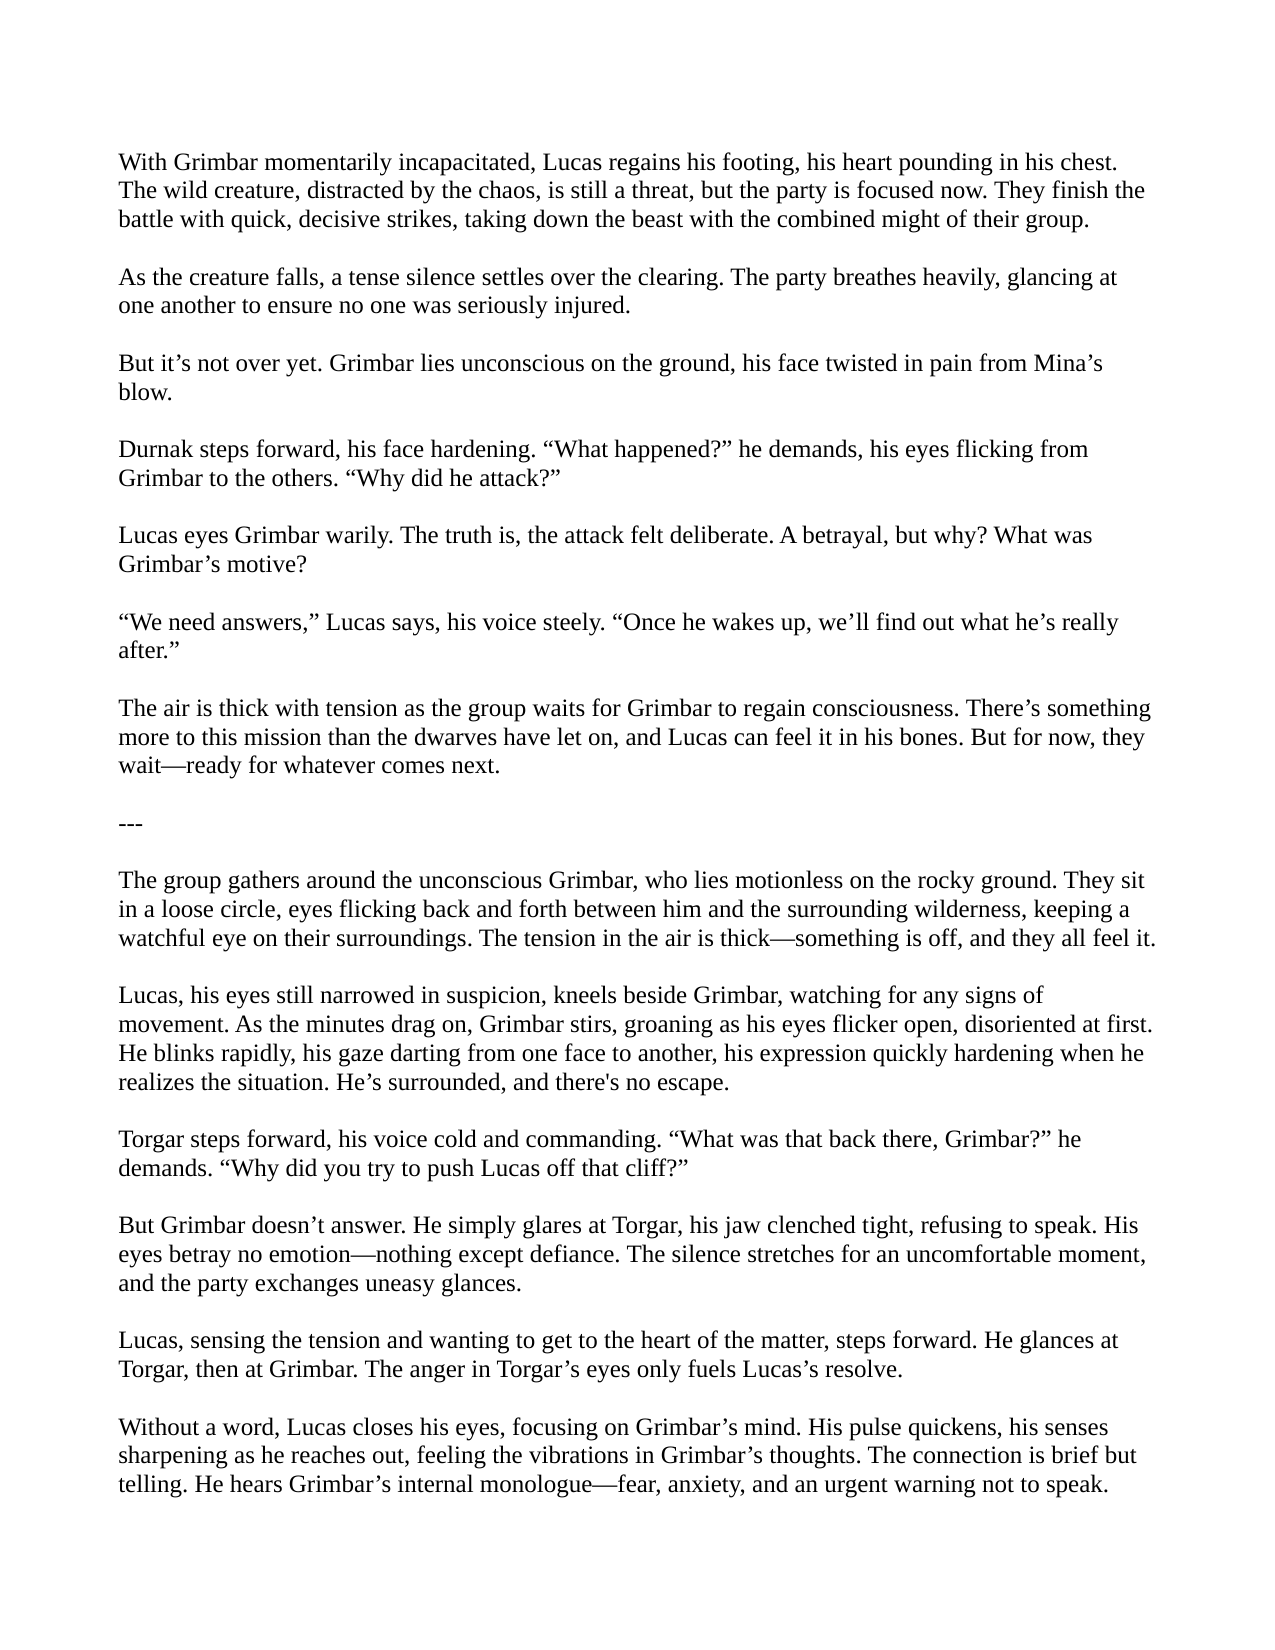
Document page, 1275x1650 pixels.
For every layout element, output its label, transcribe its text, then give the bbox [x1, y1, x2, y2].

text --- [118, 808, 1157, 837]
text “We need answers,” Lucas says, his voice steely. “Once he wakes up, we’ll find out what he’s really after.” [118, 607, 1157, 664]
text Lucas eyes Grimbar warily. The truth is, the attack felt deliberate. A betrayal, but why? What was Grimbar’s motive? [118, 521, 1157, 578]
text The air is thick with tension as the group waits for Grimbar to regain consciousness. There’s something more to this mission than the dwarves have let on, and Lucas can feel it in his bones. But for now, they wait—ready for whatever comes next. [118, 693, 1157, 779]
text As the creature falls, a tense silence settles over the clearing. The party breathes heavily, glancing at one another to ensure no one was seriously injured. [118, 262, 1157, 319]
text The group gathers around the unconscious Grimbar, who lies motionless on the rocky ground. They sit in a loose circle, eyes flicking back and forth between him and the surrounding wilderness, keeping a watchful eye on their surroundings. The tension in the air is thick—something is off, and they all feel it. [118, 866, 1157, 952]
text But it’s not over yet. Grimbar lies unconscious on the ground, his face twisted in pain from Mina’s blow. [118, 348, 1157, 406]
text But Grimbar doesn’t answer. He simply glares at Torgar, his jaw clenched tight, refusing to speak. His eyes betray no emotion—nothing except defiance. The silence stretches for an uncomfortable moment, and the party exchanges uneasy glances. [118, 1211, 1157, 1297]
text Torgar steps forward, his voice cold and commanding. “What was that back there, Grimbar?” he demands. “Why did you try to push Lucas off that cliff?” [118, 1124, 1157, 1182]
text Durnak steps forward, his face hardening. “What happened?” he demands, his eyes flicking from Grimbar to the others. “Why did he attack?” [118, 434, 1157, 492]
text Lucas, his eyes still narrowed in suspicion, kneels beside Grimbar, watching for any signs of movement. As the minutes drag on, Grimbar stirs, groaning as his eyes flicker open, disoriented at first. He blinks rapidly, his gaze darting from one face to another, his expression quickly hardening when he realizes the situation. He’s surrounded, and there's no escape. [118, 981, 1157, 1096]
text Lucas, sensing the tension and wanting to get to the heart of the matter, steps forward. He glances at Torgar, then at Grimbar. The anger in Torgar’s eyes only fuels Lucas’s resolve. [118, 1326, 1157, 1383]
text With Grimbar momentarily incapacitated, Lucas regains his footing, his heart pounding in his chest. The wild creature, distracted by the chaos, is still a threat, but the party is focused now. They finish the battle with quick, decisive strikes, taking down the beast with the combined might of their group. [118, 147, 1157, 233]
text Without a word, Lucas closes his eyes, focusing on Grimbar’s mind. His pulse quickens, his senses sharpening as he reaches out, feeling the vibrations in Grimbar’s thoughts. The connection is brief but telling. He hears Grimbar’s internal monologue—fear, anxiety, and an urgent warning not to speak. [118, 1412, 1157, 1498]
